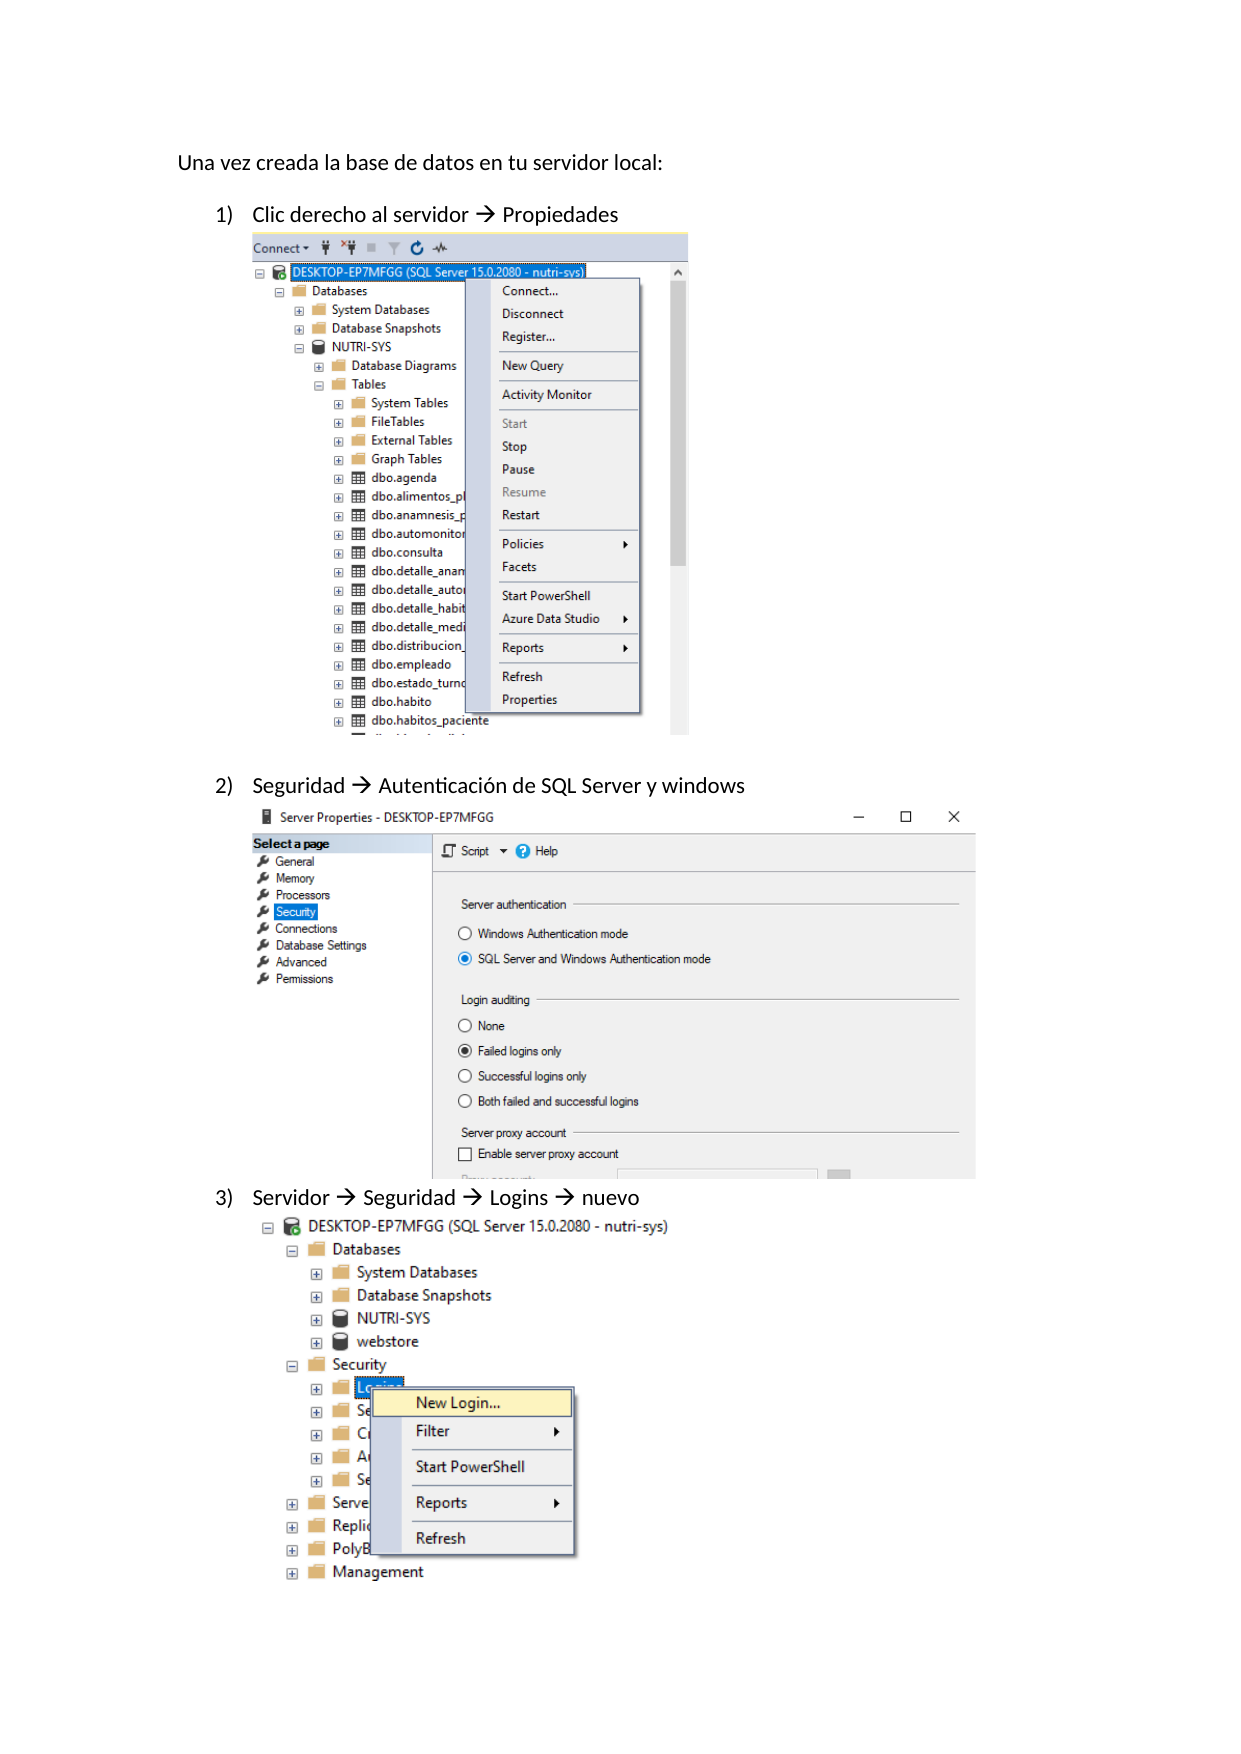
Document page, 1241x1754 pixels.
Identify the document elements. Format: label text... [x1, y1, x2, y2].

text Una vez creada la base de datos en tu servidor local: [177, 148, 1063, 176]
list Clic derecho al servidor Propiedades [215, 201, 1063, 229]
picture [252, 803, 976, 1179]
list Seguridad Autenticación de SQL Server y windows [215, 771, 1063, 799]
list Servidor Seguridad Logins nuevo [215, 1183, 1063, 1211]
picture [252, 1215, 676, 1581]
picture [252, 232, 689, 735]
